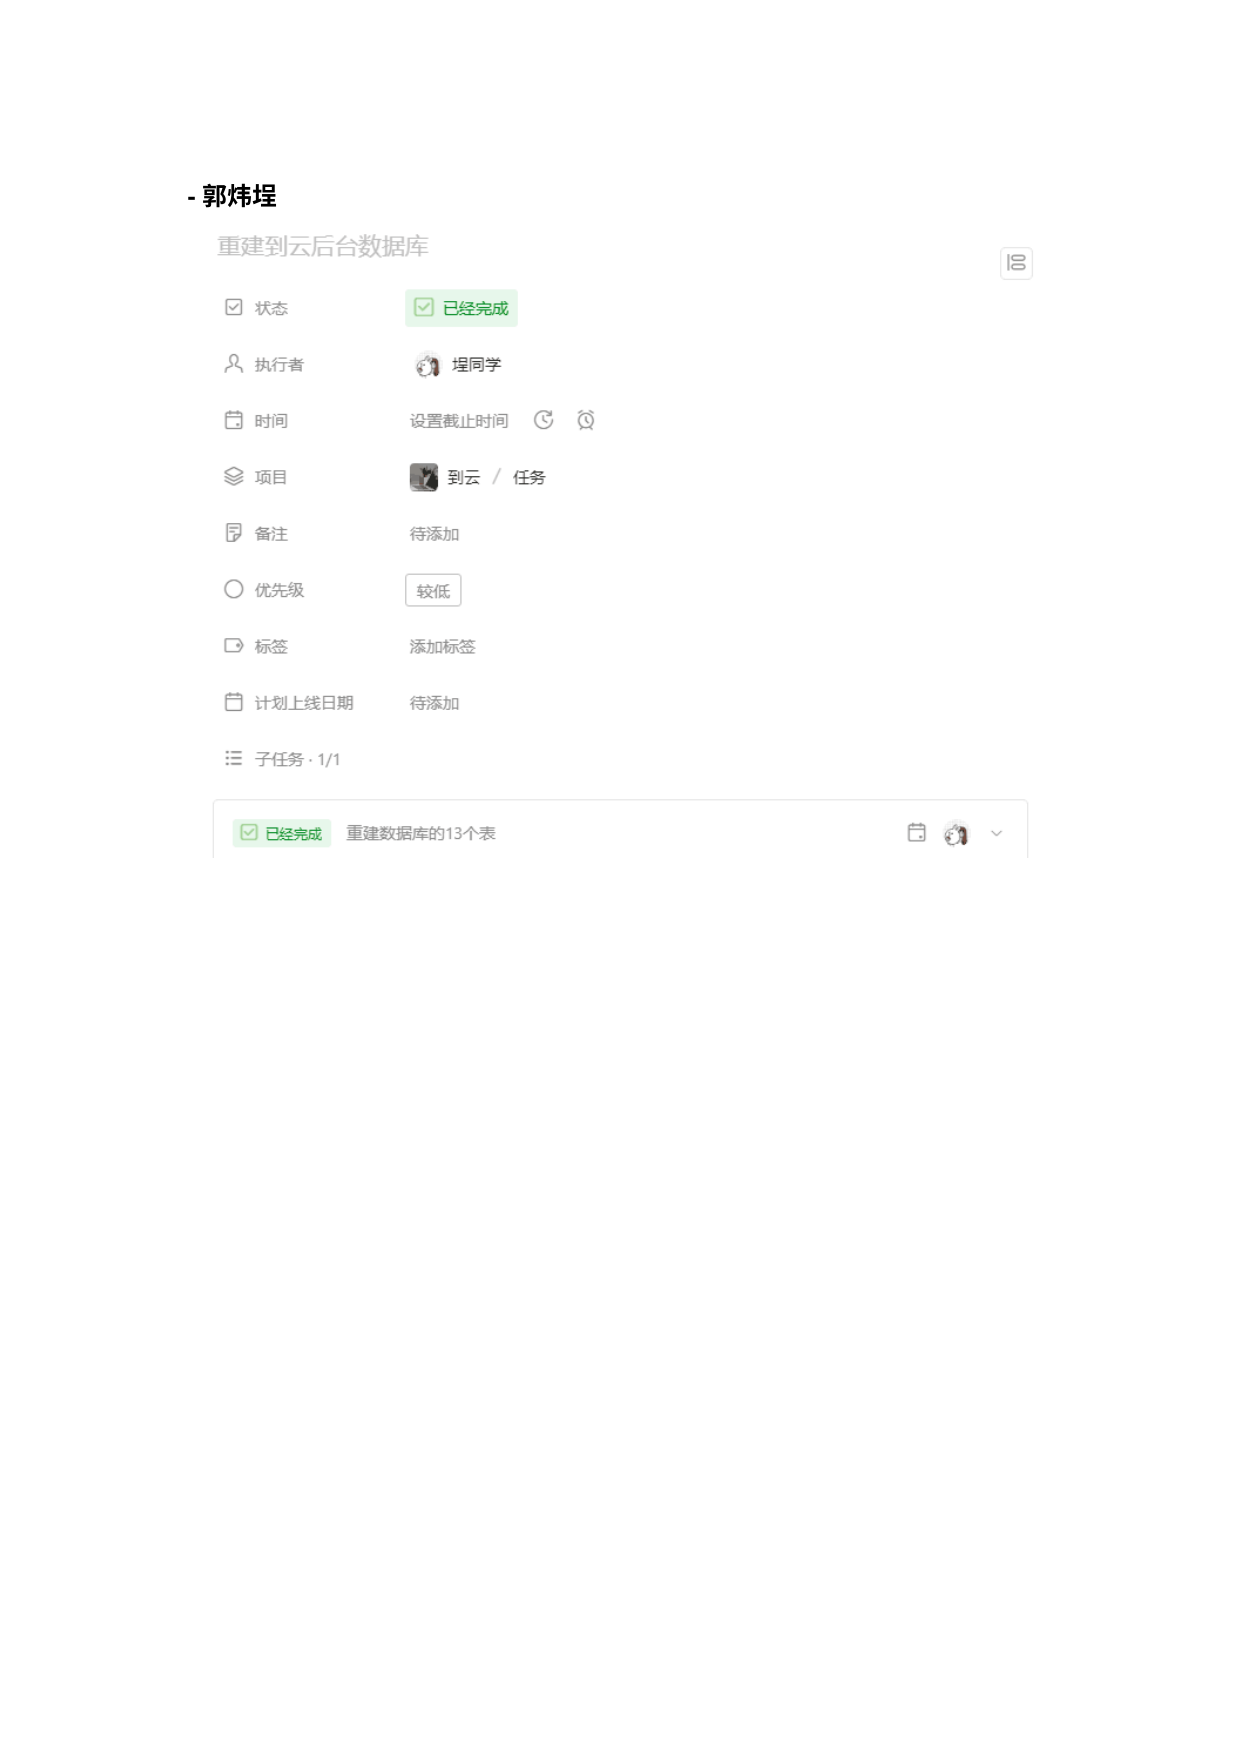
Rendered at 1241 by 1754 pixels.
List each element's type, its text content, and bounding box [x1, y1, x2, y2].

text - 郭炜埕 [187, 162, 1053, 227]
picture [187, 227, 1053, 858]
